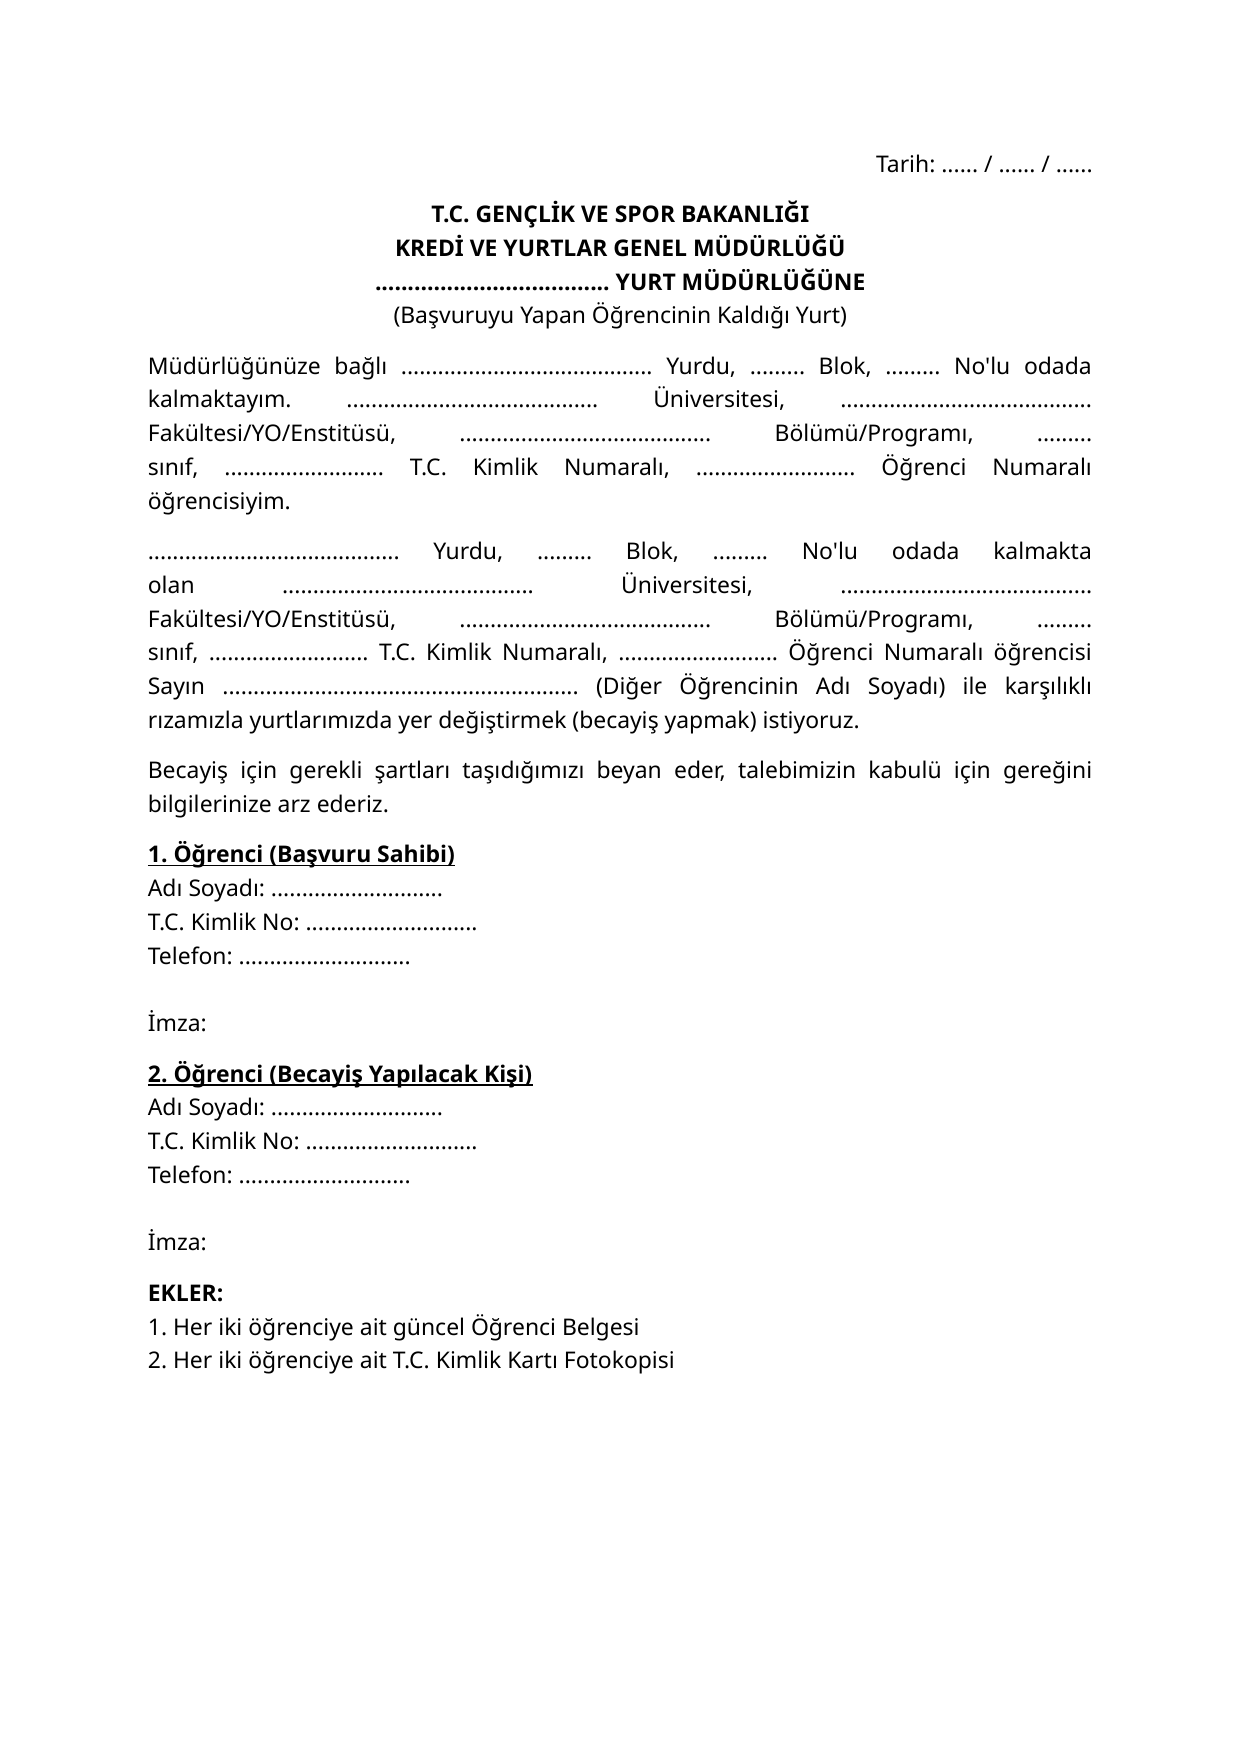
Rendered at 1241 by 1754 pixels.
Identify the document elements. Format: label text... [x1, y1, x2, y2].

text Becayiş için gerekli şartları taşıdığımızı beyan eder, talebimizin kabulü için gereğini bilgilerinize arz ederiz. [148, 754, 1093, 819]
text 1. Öğrenci (Başvuru Sahibi) Adı Soyadı: ............................ T.C. Kimlik No: ............................ Telefon: ............................ İmza: [148, 838, 1093, 1038]
text EKLER: 1. Her iki öğrenciye ait güncel Öğrenci Belgesi 2. Her iki öğrenciye ait T.C. Kimlik Kartı Fotokopisi [148, 1277, 1093, 1376]
text 2. Öğrenci (Becayiş Yapılacak Kişi) Adı Soyadı: ............................ T.C. Kimlik No: ............................ Telefon: ............................ İmza: [148, 1058, 1093, 1258]
text T.C. GENÇLİK VE SPOR BAKANLIĞI KREDİ VE YURTLAR GENEL MÜDÜRLÜĞÜ .................................... YURT MÜDÜRLÜĞÜNE (Başvuruyu Yapan Öğrencinin Kaldığı Yurt) [148, 198, 1093, 331]
text Tarih: ...... / ...... / ...... [148, 148, 1093, 179]
text Müdürlüğünüze bağlı ......................................... Yurdu, ......... Blok, ......... No'lu odada kalmaktayım. ......................................... Üniversitesi, ......................................... Fakültesi/YO/Enstitüsü, ......................................... Bölümü/Programı, ......... sınıf, .......................... T.C. Kimlik Numaralı, .......................... Öğrenci Numaralı öğrencisiyim. [148, 350, 1093, 516]
text ......................................... Yurdu, ......... Blok, ......... No'lu odada kalmakta olan ......................................... Üniversitesi, ......................................... Fakültesi/YO/Enstitüsü, ......................................... Bölümü/Programı, ......... sınıf, .......................... T.C. Kimlik Numaralı, .......................... Öğrenci Numaralı öğrencisi Sayın .......................................................... (Diğer Öğrencinin Adı Soyadı) ile karşılıklı rızamızla yurtlarımızda yer değiştirmek (becayiş yapmak) istiyoruz. [148, 535, 1093, 735]
